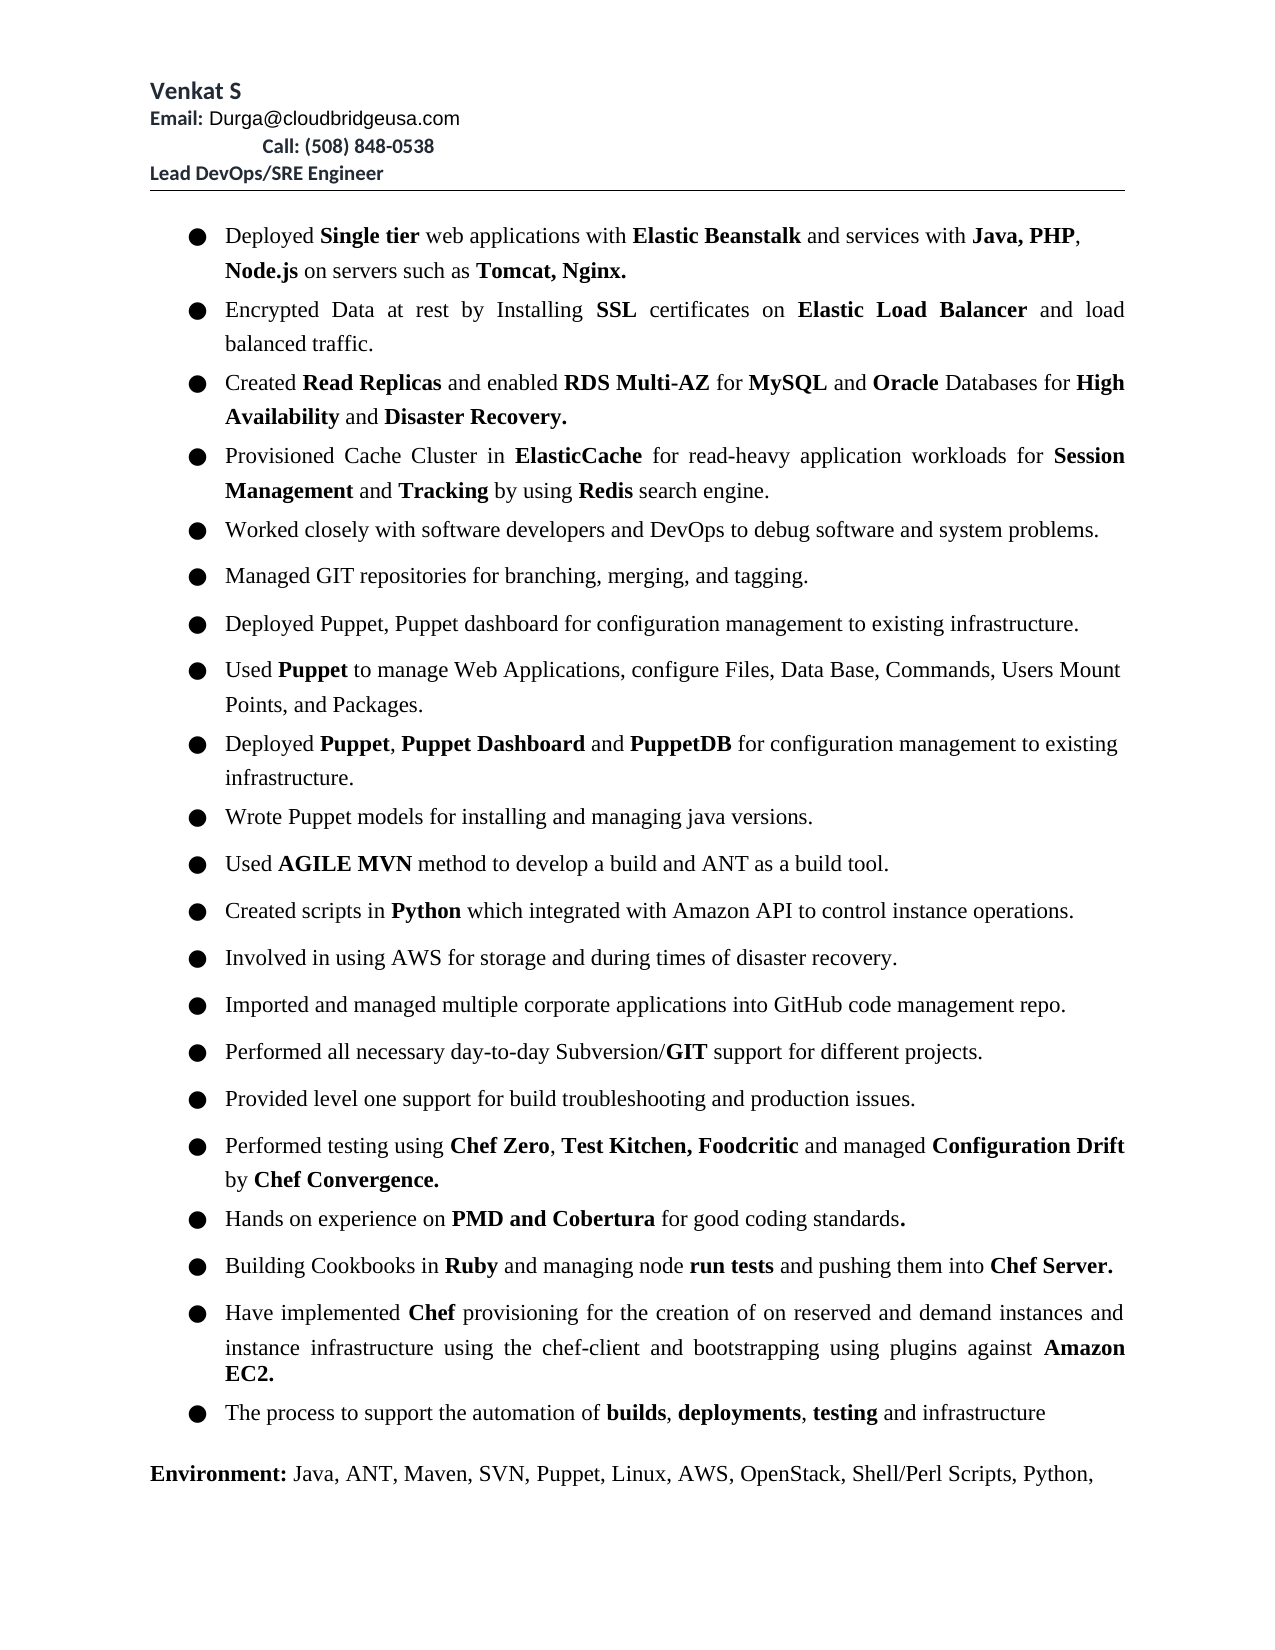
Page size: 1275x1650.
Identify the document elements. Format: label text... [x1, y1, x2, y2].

list Deployed Puppet, Puppet Dashboard and PuppetDB for configuration management to existing infrastructure. [187, 717, 1125, 791]
list The process to support the automation of builds, deployments, testing and infrastructure [187, 1386, 1125, 1433]
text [150, 1460, 1125, 1486]
list Involved in using AWS for storage and during times of disaster recovery. [187, 932, 1125, 978]
list Building Cookbooks in Ruby and managing node run tests and pushing them into Chef Server. [187, 1240, 1125, 1287]
list Performed all necessary day-to-day Subversion/GIT support for different projects. [187, 1026, 1125, 1072]
list Wrote Puppet models for installing and managing java versions. [187, 791, 1125, 838]
list Deployed Single tier web applications with Elastic Beanstalk and services with Java, PHP, Node.js on servers such as Tomcat, Nginx. [187, 210, 1125, 283]
list Created Read Replicas and enabled RDS Multi-AZ for MySQL and Oracle Databases for High Availability and Disaster Recovery. [187, 356, 1125, 430]
list Hands on experience on PMD and Cobertura for good coding standards. [187, 1193, 1125, 1240]
list Worked closely with software developers and DevOps to debug software and system problems. [187, 503, 1125, 550]
list Managed GIT repositories for branching, merging, and tagging. [187, 550, 1125, 597]
list Deployed Puppet, Puppet dashboard for configuration management to existing infrastructure. [187, 597, 1125, 644]
list Imported and managed multiple corporate applications into GitHub code management repo. [187, 978, 1125, 1026]
list Performed testing using Chef Zero, Test Kitchen, Foodcritic and managed Configuration Drift by Chef Convergence. [187, 1119, 1125, 1193]
list Used Puppet to manage Web Applications, configure Files, Data Base, Commands, Users Mount Points, and Packages. [187, 644, 1125, 717]
list Used AGILE MVN method to develop a build and ANT as a build tool. [187, 838, 1125, 884]
list Have implemented Chef provisioning for the creation of on reserved and demand instances and instance infrastructure using the chef-client and bootstrapping using plugins against Amazon EC2. [187, 1287, 1125, 1386]
list Provisioned Cache Cluster in ElasticCache for read-heavy application workloads for Session Management and Tracking by using Redis search engine. [187, 430, 1125, 503]
list Created scripts in Python which integrated with Amazon API to control instance operations. [187, 884, 1125, 932]
list Encrypted Data at rest by Installing SSL certificates on Elastic Load Balancer and load balanced traffic. [187, 283, 1125, 356]
list Provided level one support for build troubleshooting and production issues. [187, 1072, 1125, 1119]
